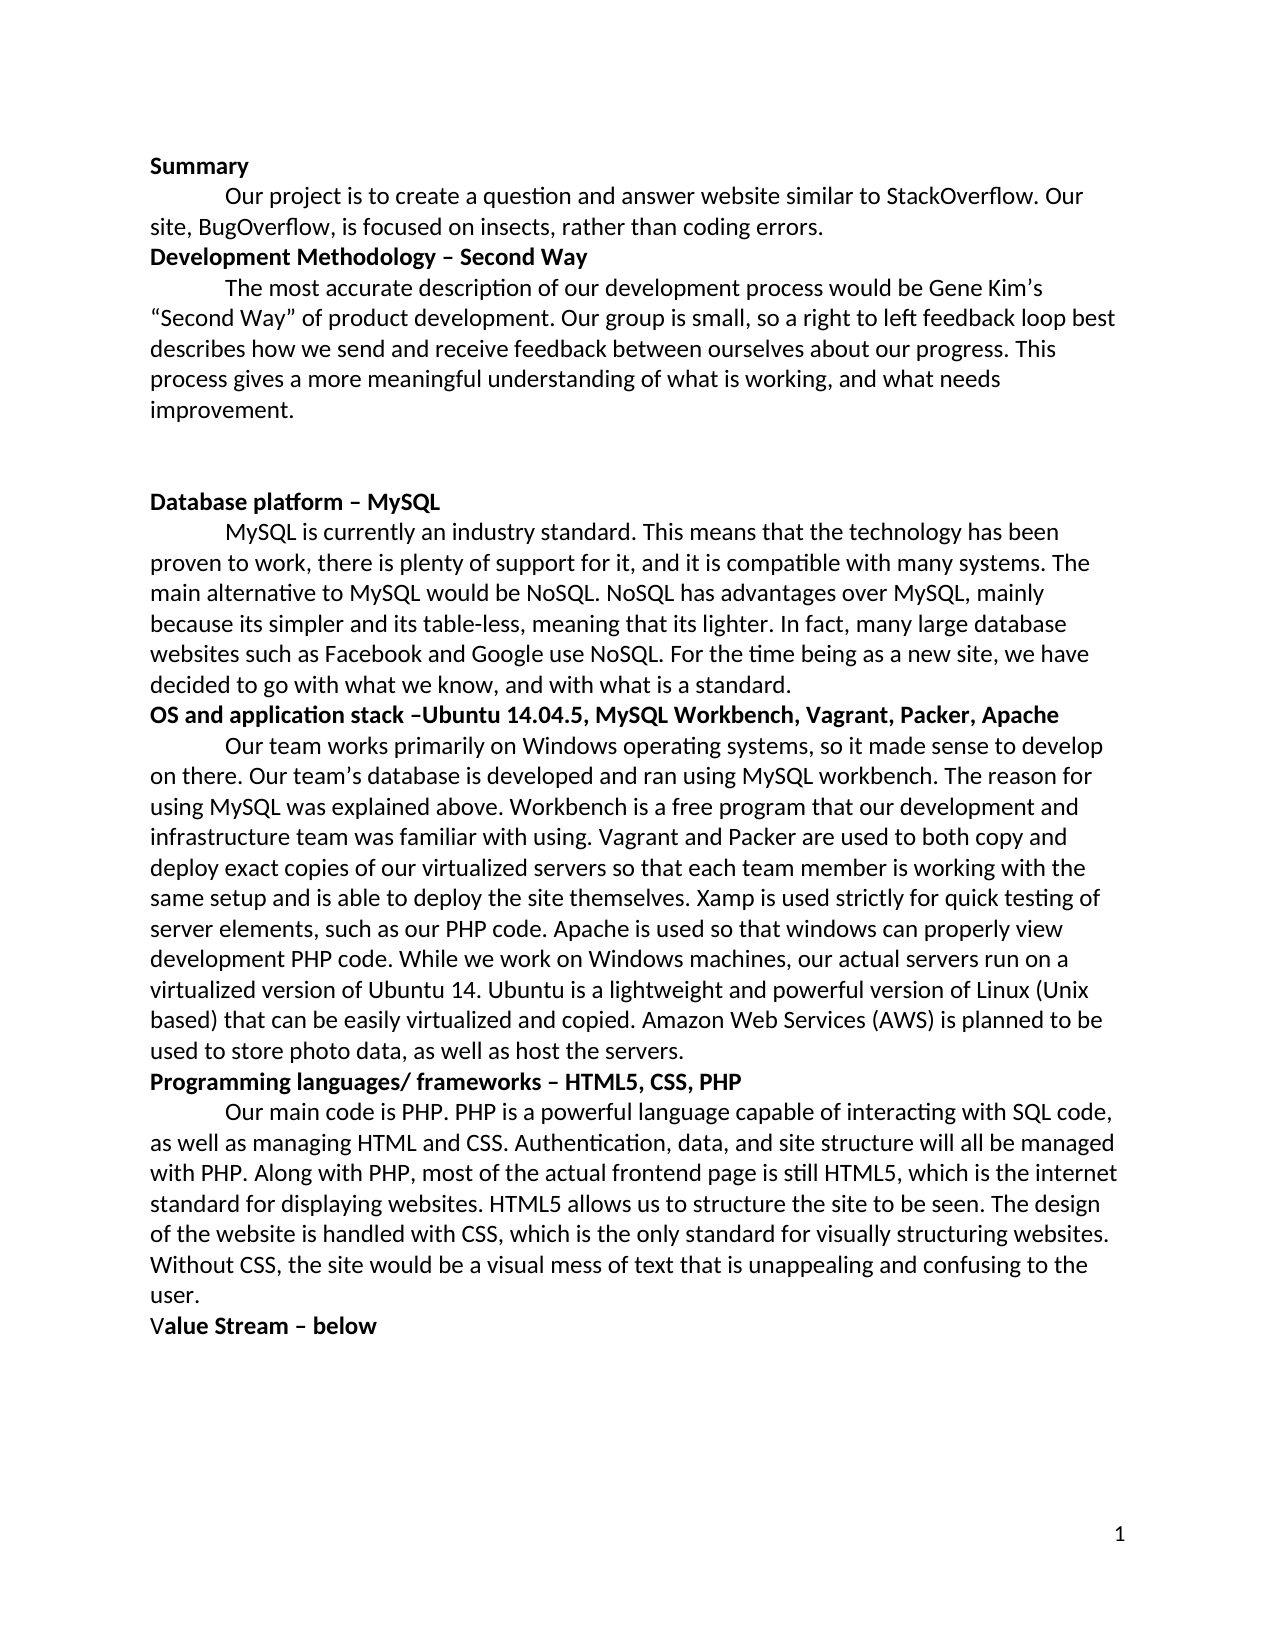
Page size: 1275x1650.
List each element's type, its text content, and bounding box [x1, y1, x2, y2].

text OS and application stack –Ubuntu 14.04.5, MySQL Workbench, Vagrant, Packer, Apache [150, 699, 1125, 730]
text Our main code is PHP. PHP is a powerful language capable of interacting with SQL code, as well as managing HTML and CSS. Authentication, data, and site structure will all be managed with PHP. Along with PHP, most of the actual frontend page is still HTML5, which is the internet standard for displaying websites. HTML5 allows us to structure the site to be seen. The design of the website is handled with CSS, which is the only standard for visually structuring websites. Without CSS, the site would be a visual mess of text that is unappealing and confusing to the user. [150, 1096, 1125, 1310]
text Value Stream – below [150, 1310, 1125, 1340]
text MySQL is currently an industry standard. This means that the technology has been proven to work, there is plenty of support for it, and it is compatible with many systems. The main alternative to MySQL would be NoSQL. NoSQL has advantages over MySQL, mainly because its simpler and its table-less, meaning that its lighter. In fact, many large database websites such as Facebook and Google use NoSQL. For the time being as a new site, we have decided to go with what we know, and with what is a standard. [150, 516, 1125, 699]
text Development Methodology – Second Way [150, 242, 1125, 272]
text Our project is to create a question and answer website similar to StackOverflow. Our site, BugOverflow, is focused on insects, rather than coding errors. [150, 181, 1125, 242]
text Our team works primarily on Windows operating systems, so it made sense to develop on there. Our team’s database is developed and ran using MySQL workbench. The reason for using MySQL was explained above. Workbench is a free program that our development and infrastructure team was familiar with using. Vagrant and Packer are used to both copy and deploy exact copies of our virtualized servers so that each team member is working with the same setup and is able to deploy the site themselves. Xamp is used strictly for quick testing of server elements, such as our PHP code. Apache is used so that windows can properly view development PHP code. While we work on Windows machines, our actual servers run on a virtualized version of Ubuntu 14. Ubuntu is a lightweight and powerful version of Linux (Unix based) that can be easily virtualized and copied. Amazon Web Services (AWS) is planned to be used to store photo data, as well as host the servers. [150, 730, 1125, 1066]
text The most accurate description of our development process would be Gene Kim’s “Second Way” of product development. Our group is small, so a right to left feedback loop best describes how we send and receive feedback between ourselves about our progress. This process gives a more meaningful understanding of what is working, and what needs improvement. [150, 272, 1125, 425]
text Summary [150, 150, 1125, 181]
text Database platform – MySQL [150, 486, 1125, 516]
text Programming languages/ frameworks – HTML5, CSS, PHP [150, 1066, 1125, 1096]
